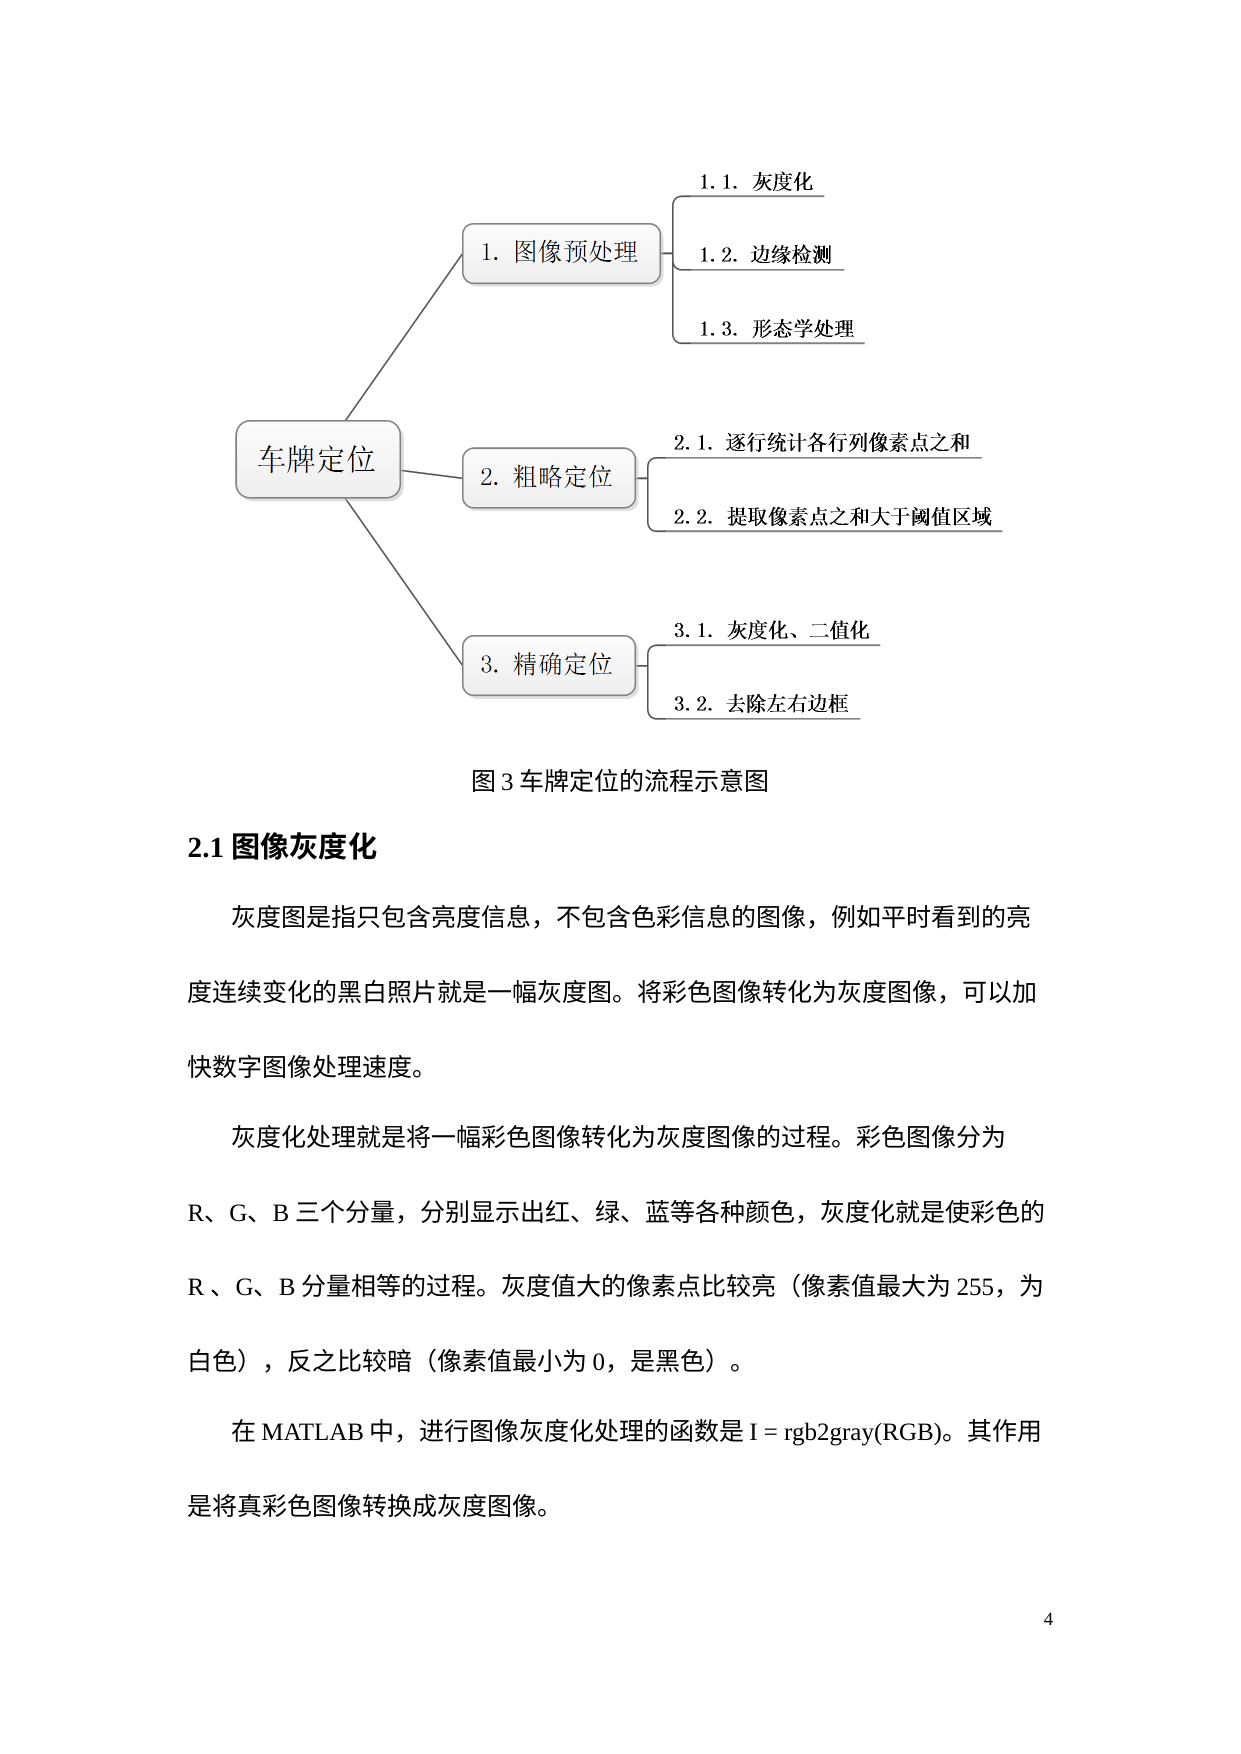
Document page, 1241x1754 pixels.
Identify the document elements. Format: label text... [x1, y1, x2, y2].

text 灰度化处理就是将一幅彩色图像转化为灰度图像的过程。彩色图像分为 R、G、B 三个分量，分别显示出红、绿、蓝等各种颜色，灰度化就是使彩色的R 、G、B 分量相等的过程。灰度值大的像素点比较亮（像素值最大为255，为白色），反之比较暗（像素值最小为0，是黑色）。 [187, 1103, 1053, 1392]
text 灰度图是指只包含亮度信息，不包含色彩信息的图像，例如平时看到的亮度连续变化的黑白照片就是一幅灰度图。将彩色图像转化为灰度图像，可以加快数字图像处理速度。 [187, 883, 1053, 1098]
text 图3 车牌定位的流程示意图 [187, 747, 1053, 812]
picture [234, 162, 1007, 723]
text 2.1 图像灰度化 [187, 812, 1053, 877]
text 在MATLAB中，进行图像灰度化处理的函数是I = rgb2gray(RGB)。其作用是将真彩色图像转换成灰度图像。 [187, 1397, 1053, 1537]
